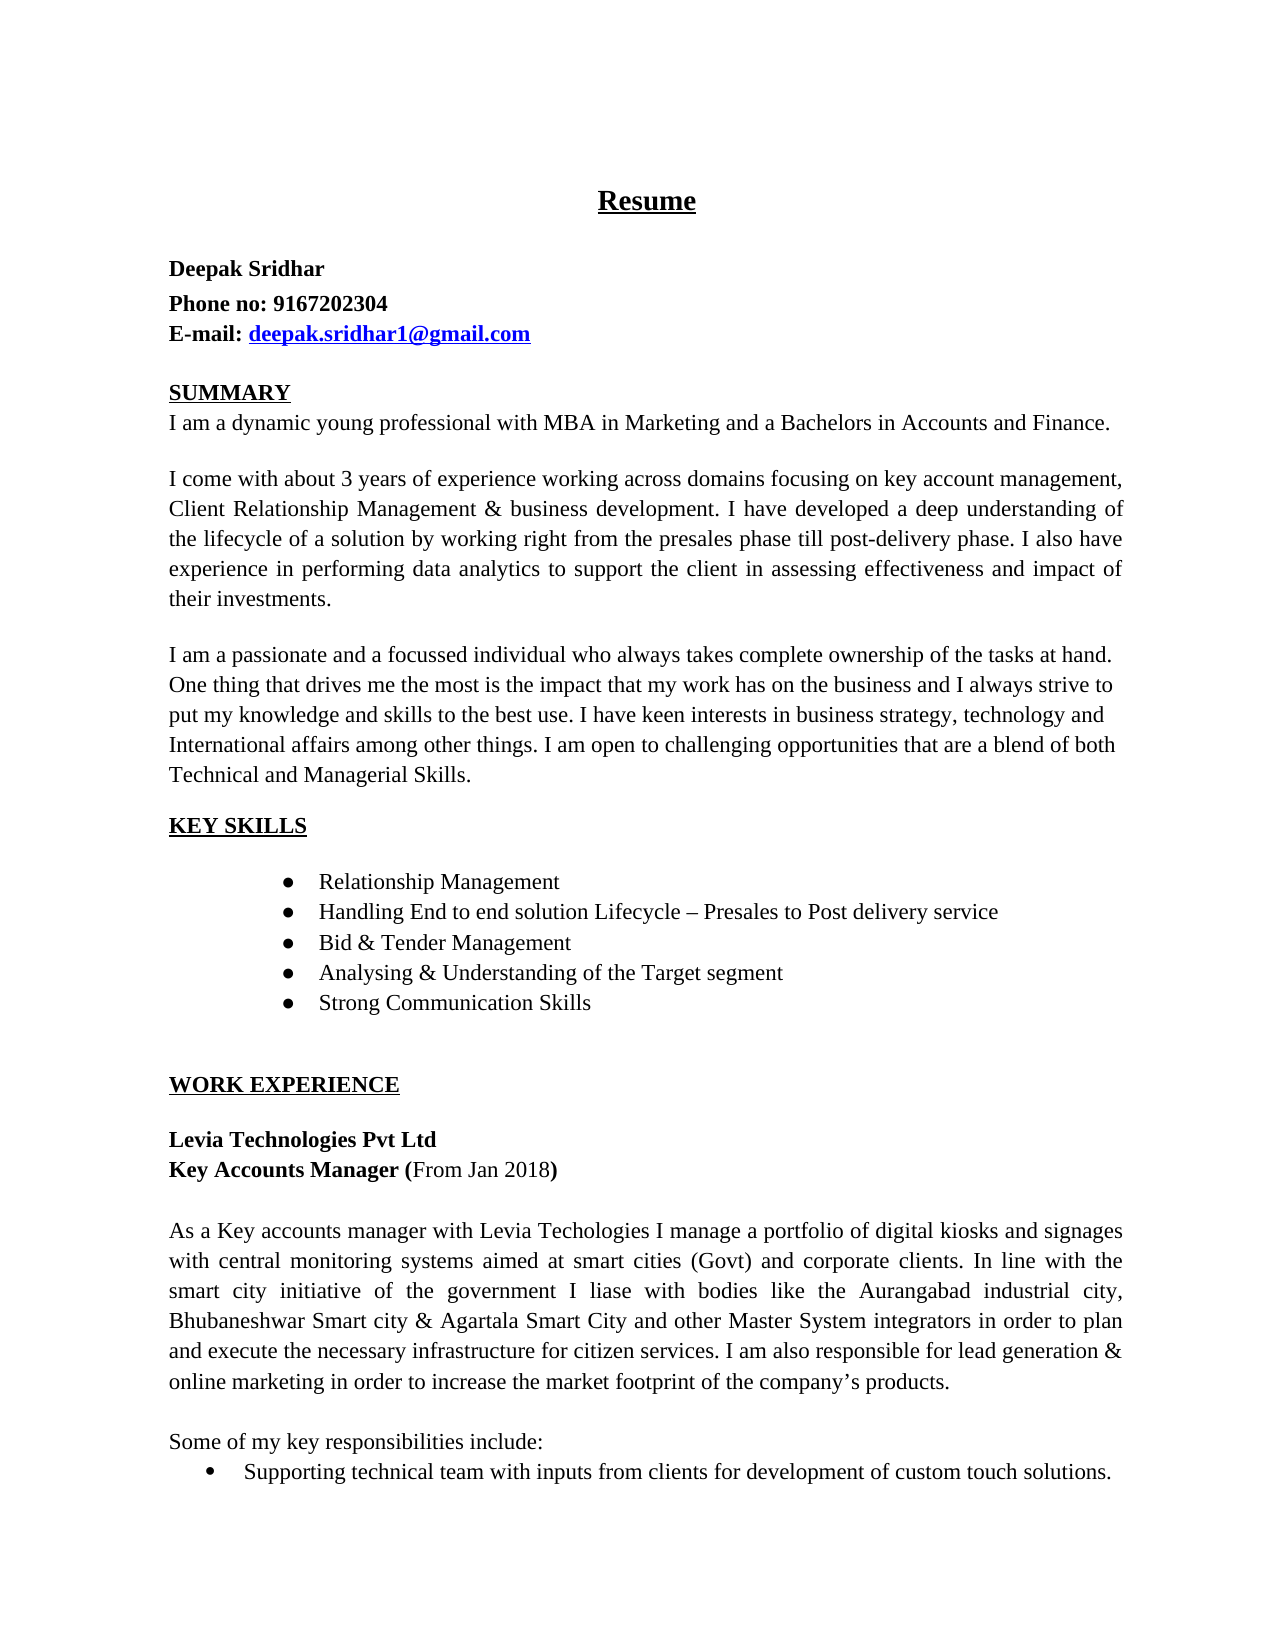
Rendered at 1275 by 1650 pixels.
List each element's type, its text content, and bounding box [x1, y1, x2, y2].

text SUMMARY [169, 379, 1125, 406]
list Relationship Management [281, 868, 1125, 894]
text Some of my key responsibilities include: [169, 1398, 1125, 1454]
text As a Key accounts manager with Levia Techologies I manage a portfolio of digital kiosks and signages with central monitoring systems aimed at smart cities (Govt) and corporate clients. In line with the smart city initiative of the government I liase with bodies like the Aurangabad industrial city, Bhubaneshwar Smart city & Agartala Smart City and other Master System integrators in order to plan and execute the necessary infrastructure for citizen services. I am also responsible for lead generation & online marketing in order to increase the market footprint of the company’s products. [169, 1186, 1125, 1394]
text Levia Technologies Pvt Ltd [169, 1126, 1125, 1152]
list Strong Communication Skills [281, 989, 1125, 1016]
text I am a passionate and a focussed individual who always takes complete ownership of the tasks at hand. One thing that drives me the most is the impact that my work has on the business and I always strive to put my knowledge and skills to the best use. I have keen interests in business strategy, technology and International affairs among other things. I am open to challenging opportunities that are a blend of both Technical and Managerial Skills. [169, 641, 1125, 788]
list Supporting technical team with inputs from clients for development of custom touch solutions. [206, 1458, 1125, 1485]
text I come with about 3 years of experience working across domains focusing on key account management, Client Relationship Management & business development. I have developed a deep understanding of the lifecycle of a solution by working right from the presales phase till post-delivery phase. I also have experience in performing data analytics to support the client in assessing effectiveness and impact of their investments. [169, 464, 1125, 612]
list Analysing & Understanding of the Target segment [281, 959, 1125, 985]
text KEY SKILLS [169, 812, 1125, 839]
text WORK EXPERIENCE [169, 1071, 1125, 1097]
list Bid & Tender Management [281, 928, 1125, 955]
text E-mail: deepak.sridhar1@gmail.com [169, 320, 1125, 346]
list Handling End to end solution Lifecycle – Presales to Post delivery service [281, 898, 1125, 924]
text Key Accounts Manager (From Jan 2018) [169, 1156, 1125, 1183]
text Phone no: 9167202304 [169, 289, 1125, 316]
text Resume [169, 183, 1125, 217]
text Deepak Sridhar [169, 255, 1125, 282]
text I am a dynamic young professional with MBA in Marketing and a Bachelors in Accounts and Finance. [169, 409, 1125, 436]
